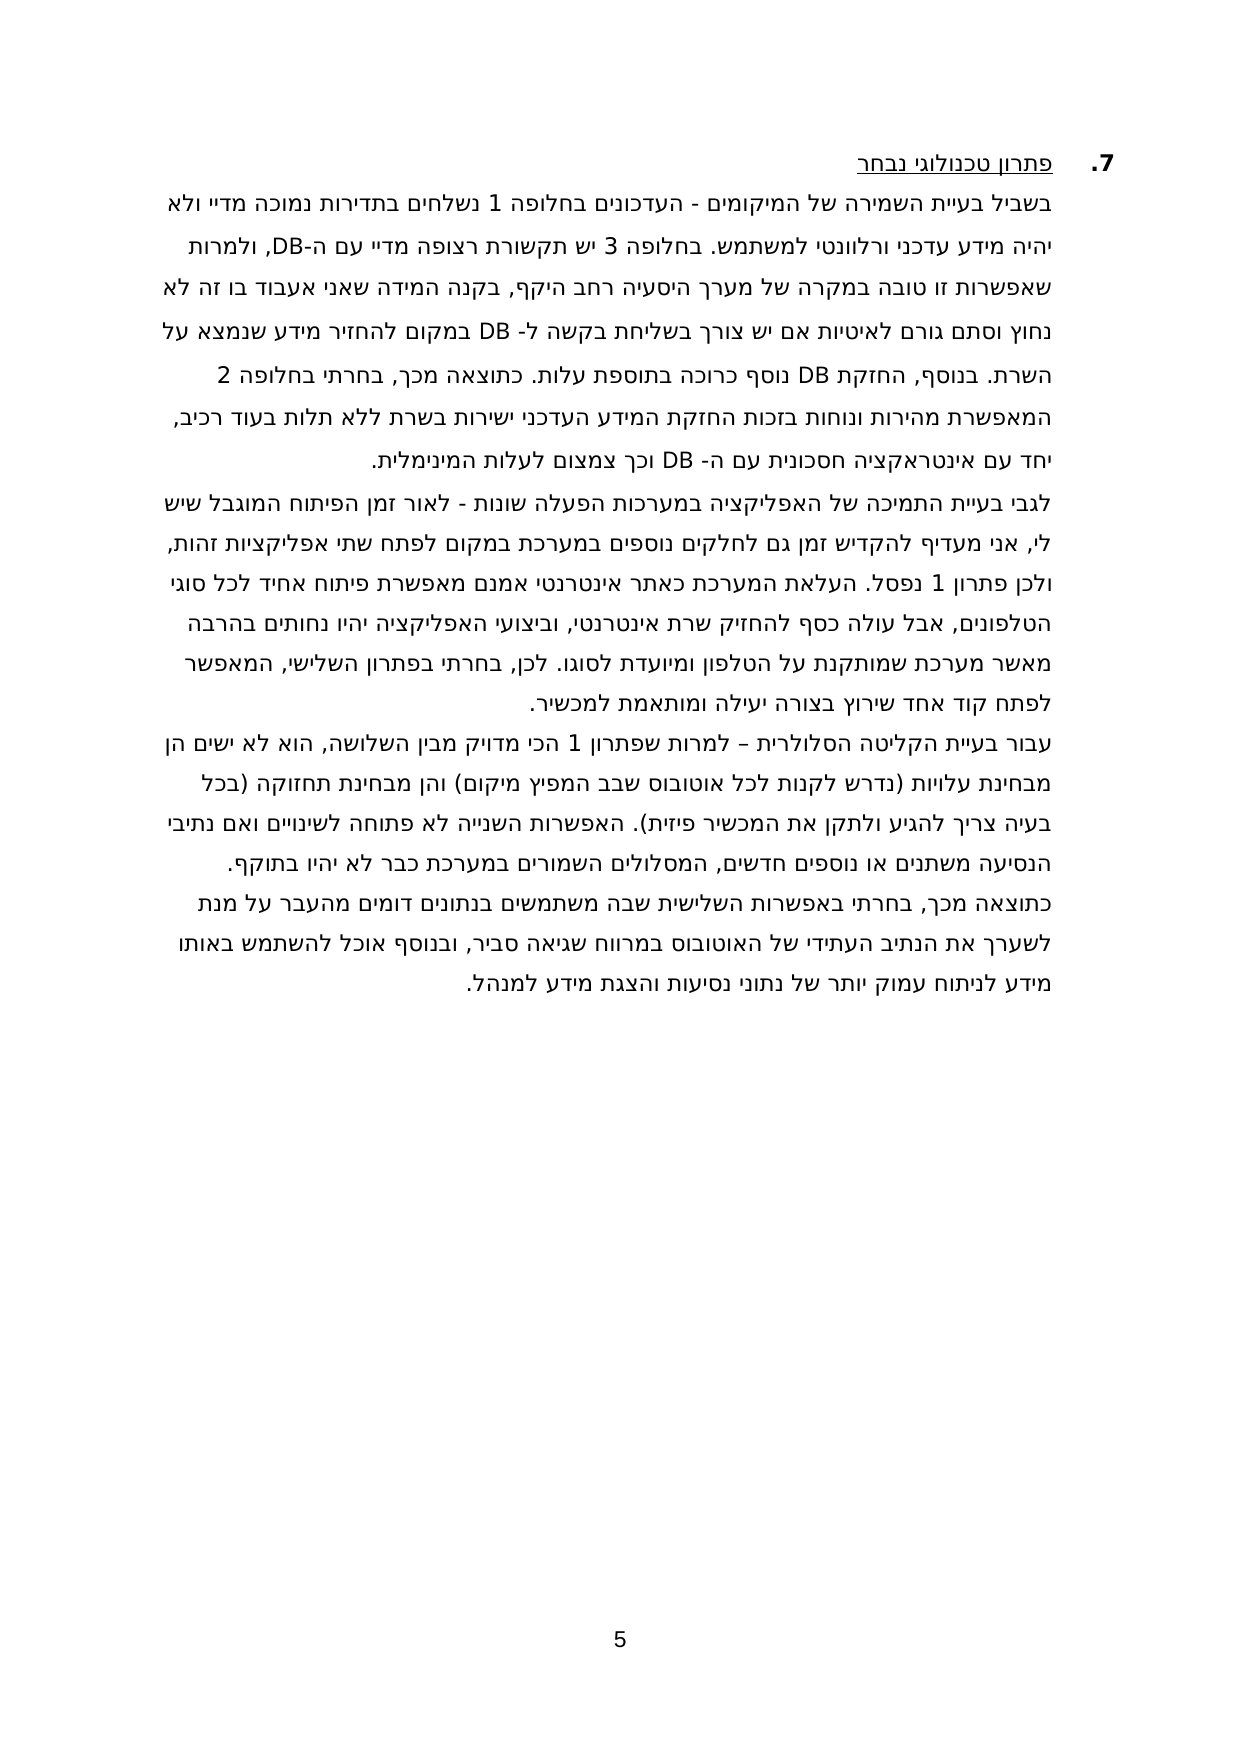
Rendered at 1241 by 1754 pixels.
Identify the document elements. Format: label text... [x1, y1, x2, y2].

list פתרון טכנולוגי נבחר [150, 150, 1090, 177]
list עבור בעיית הקליטה הסלולרית – למרות שפתרון 1 הכי מדויק מבין השלושה, הוא לא ישים הן מבחינת עלויות (נדרש לקנות לכל אוטובוס שבב המפיץ מיקום) והן מבחינת תחזוקה (בכל בעיה צריך להגיע ולתקן את המכשיר פיזית). האפשרות השנייה לא פתוחה לשינויים ואם נתיבי הנסיעה משתנים או נוספים חדשים, המסלולים השמורים במערכת כבר לא יהיו בתוקף. כתוצאה מכך, בחרתי באפשרות השלישית שבה משתמשים בנתונים דומים מהעבר על מנת לשערך את הנתיב העתידי של האוטובוס במרווח שגיאה סביר, ובנוסף אוכל להשתמש באותו מידע לניתוח עמוק יותר של נתוני נסיעות והצגת מידע למנהל. [150, 731, 1053, 997]
list לגבי בעיית התמיכה של האפליקציה במערכות הפעלה שונות - לאור זמן הפיתוח המוגבל שיש לי, אני מעדיף להקדיש זמן גם לחלקים נוספים במערכת במקום לפתח שתי אפליקציות זהות, ולכן פתרון 1 נפסל. העלאת המערכת כאתר אינטרנטי אמנם מאפשרת פיתוח אחיד לכל סוגי הטלפונים, אבל עולה כסף להחזיק שרת אינטרנטי, וביצועי האפליקציה יהיו נחותים בהרבה מאשר מערכת שמותקנת על הטלפון ומיועדת לסוגו. לכן, בחרתי בפתרון השלישי, המאפשר לפתח קוד אחד שירוץ בצורה יעילה ומותאמת למכשיר. [150, 491, 1053, 717]
list בשביל בעיית השמירה של המיקומים - העדכונים בחלופה 1 נשלחים בתדירות נמוכה מדיי ולא יהיה מידע עדכני ורלוונטי למשתמש. בחלופה 3 יש תקשורת רצופה מדיי עם ה-DB, ולמרות שאפשרות זו טובה במקרה של מערך היסעיה רחב היקף, בקנה המידה שאני אעבוד בו זה לא נחוץ וסתם גורם לאיטיות אם יש צורך בשליחת בקשה ל- DB במקום להחזיר מידע שנמצא על השרת. בנוסף, החזקת DB נוסף כרוכה בתוספת עלות. כתוצאה מכך, בחרתי בחלופה 2 המאפשרת מהירות ונוחות בזכות החזקת המידע העדכני ישירות בשרת ללא תלות בעוד רכיב, יחד עם אינטראקציה חסכונית עם ה- DB וכך צמצום לעלות המינימלית. [150, 190, 1053, 475]
